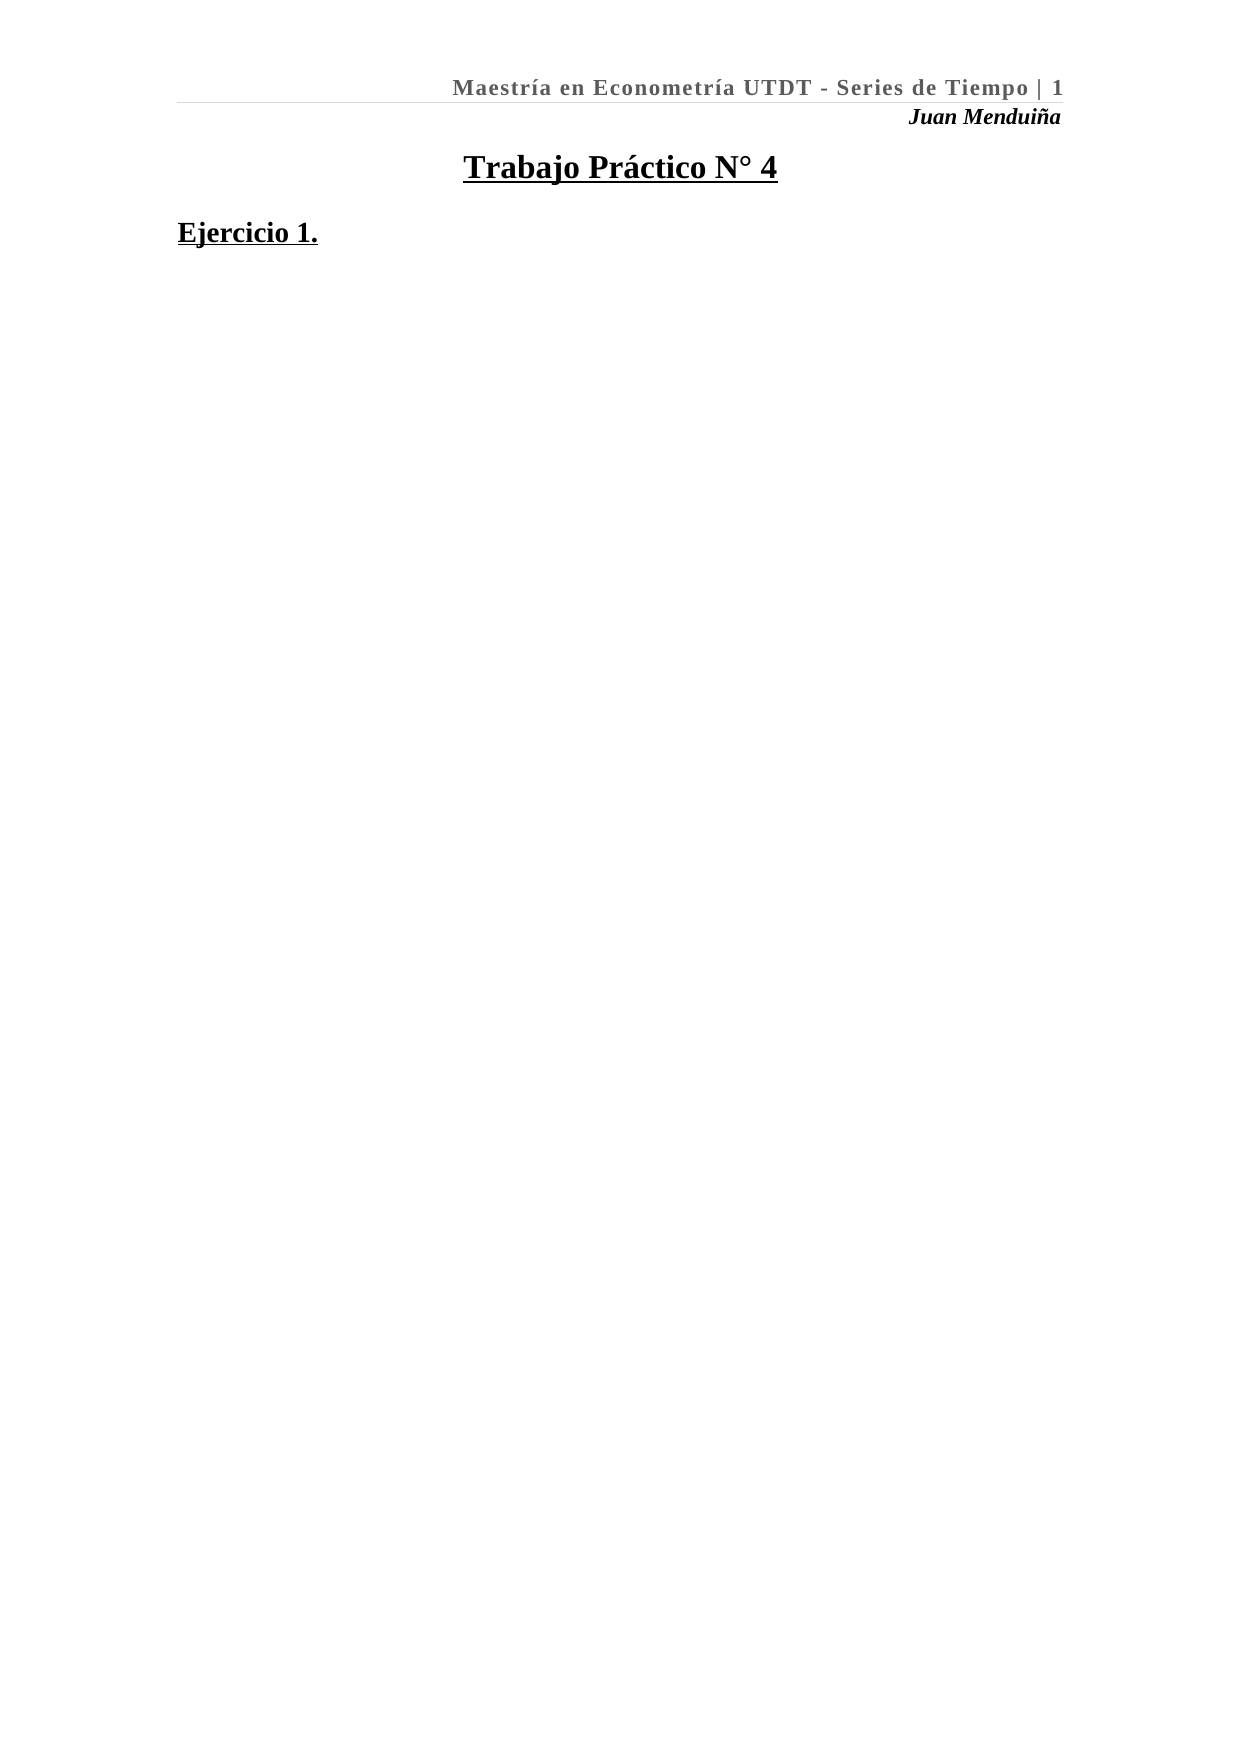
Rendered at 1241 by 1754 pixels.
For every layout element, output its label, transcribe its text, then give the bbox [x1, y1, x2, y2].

text Ejercicio 1. [177, 215, 1063, 248]
text Trabajo Práctico N° 4 [177, 148, 1063, 186]
